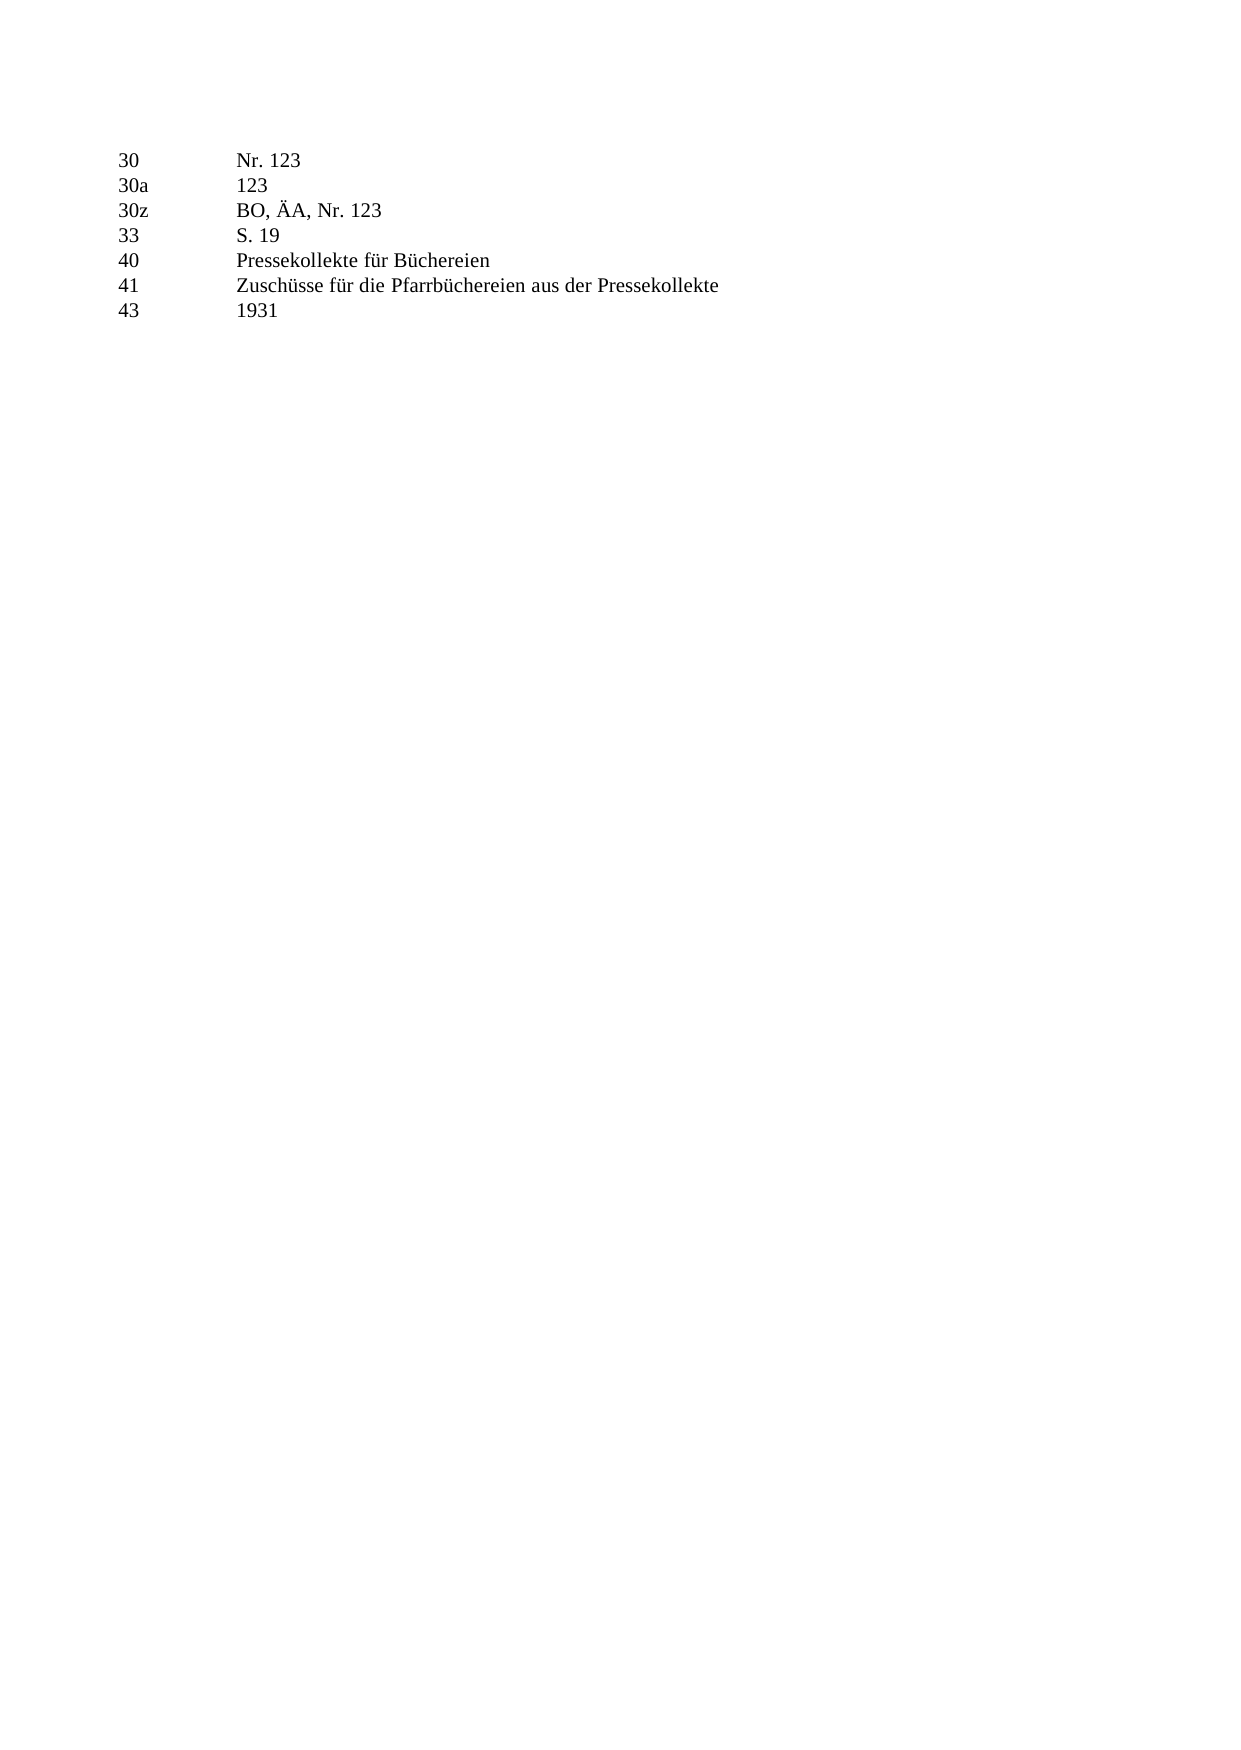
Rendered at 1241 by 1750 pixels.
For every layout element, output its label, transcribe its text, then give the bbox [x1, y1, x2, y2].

text 30z BO, ÄA, Nr. 123 [118, 198, 1092, 223]
text 41 Zuschüsse für die s[Pfarrbüchereien]s aus der Pressekollekte [118, 273, 1092, 298]
text 30a 123 [118, 173, 1092, 198]
text 40 s[Pressekollekte für Büchereien]s [118, 248, 1092, 273]
text 30 Nr. 123 [118, 148, 1092, 173]
text 33 S. 19 [118, 223, 1092, 248]
text 43 1931 [118, 298, 1092, 323]
